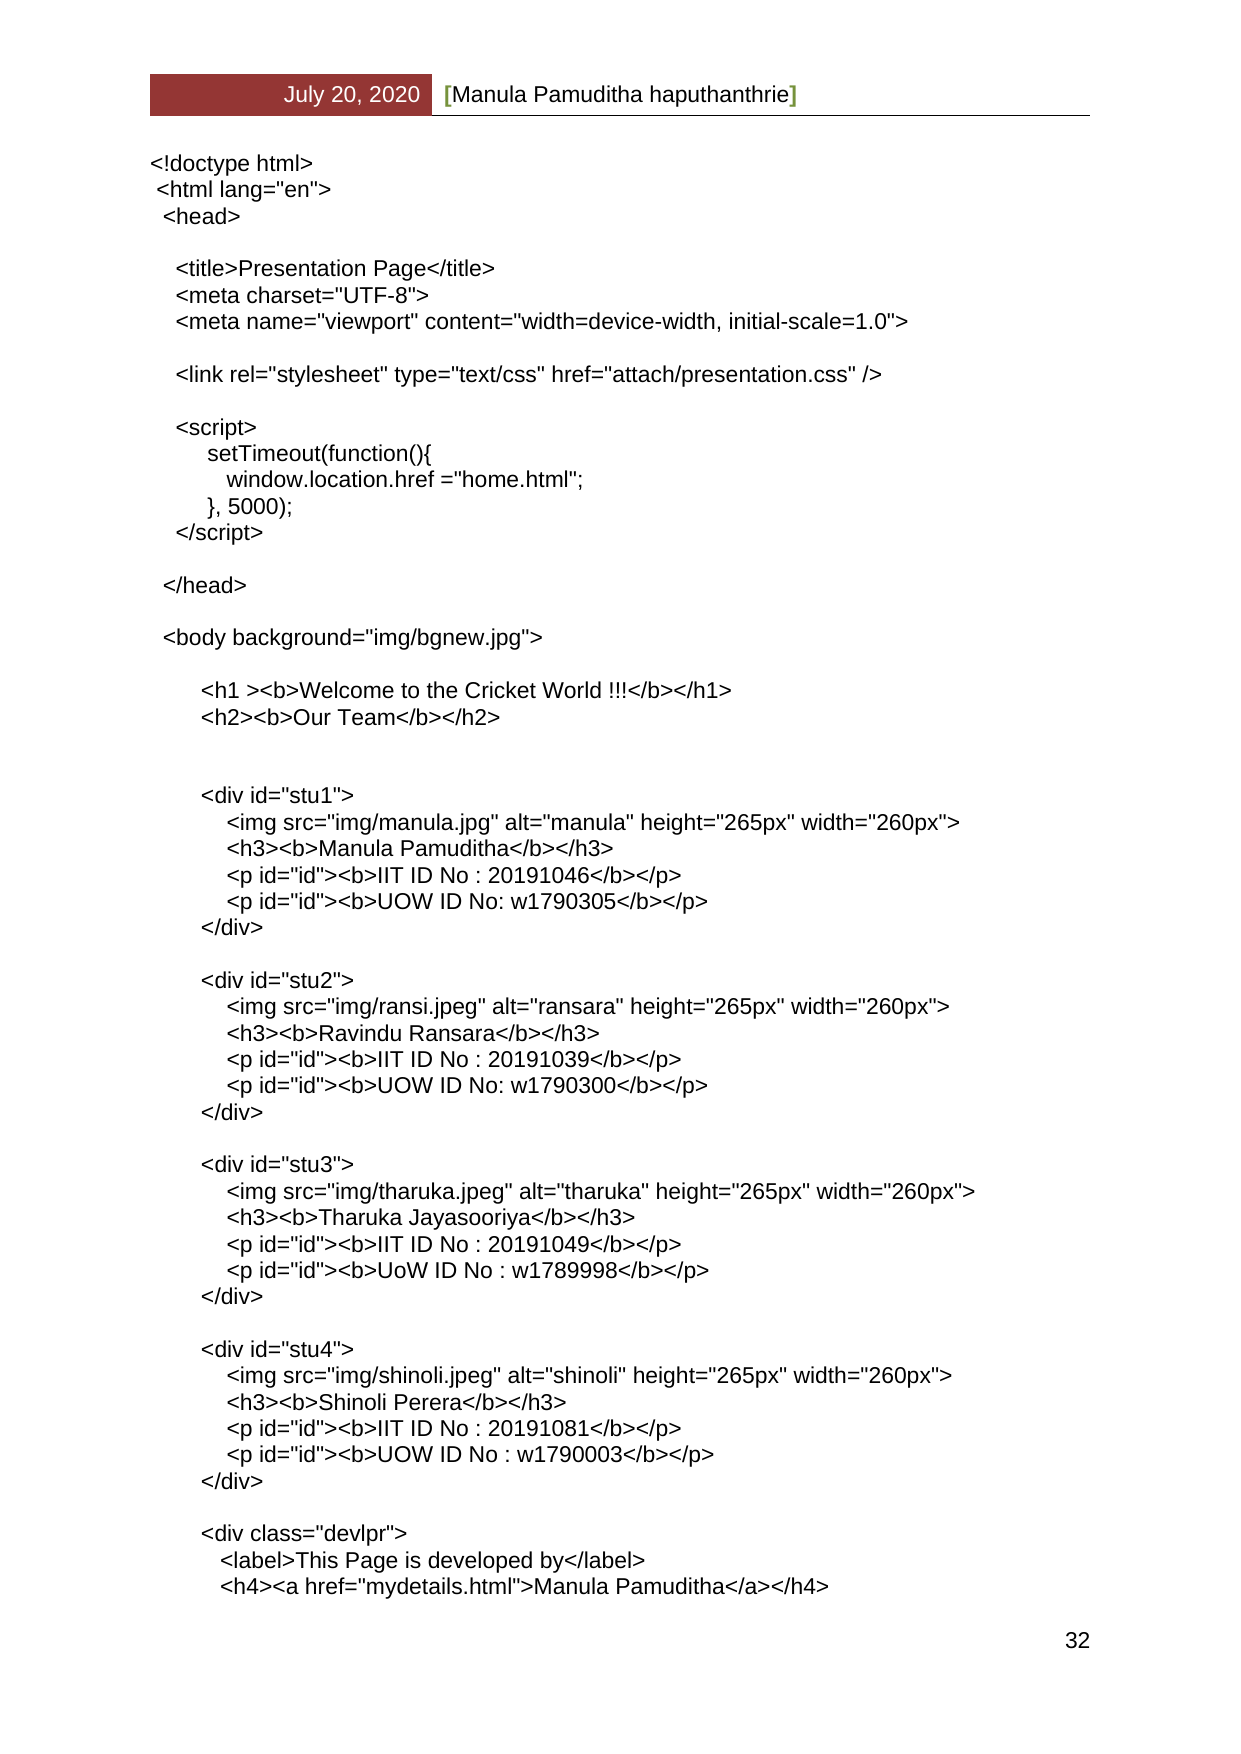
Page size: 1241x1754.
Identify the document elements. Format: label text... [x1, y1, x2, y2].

text <p id="id"><b>IIT ID No : 20191081</b></p> [150, 1415, 1090, 1441]
text <html lang="en"> [150, 176, 1090, 203]
text <h3><b>Manula Pamuditha</b></h3> [150, 835, 1090, 862]
text </div> [150, 1468, 1090, 1494]
text <link rel="stylesheet" type="text/css" href="attach/presentation.css" /> [150, 361, 1090, 387]
text <h3><b>Tharuka Jayasooriya</b></h3> [150, 1204, 1090, 1231]
text </head> [150, 572, 1090, 598]
text </div> [150, 1283, 1090, 1309]
text <img src="img/manula.jpg" alt="manula" height="265px" width="260px"> [150, 809, 1090, 835]
text <h1 ><b>Welcome to the Cricket World !!!</b></h1> [150, 677, 1090, 703]
text <p id="id"><b>UoW ID No : w1789998</b></p> [150, 1257, 1090, 1283]
text <img src="img/ransi.jpeg" alt="ransara" height="265px" width="260px"> [150, 993, 1090, 1020]
text <head> [150, 203, 1090, 229]
text <p id="id"><b>UOW ID No : w1790003</b></p> [150, 1441, 1090, 1468]
text <p id="id"><b>IIT ID No : 20191046</b></p> [150, 862, 1090, 888]
text <h2><b>Our Team</b></h2> [150, 703, 1090, 730]
text setTimeout(function(){ [150, 440, 1090, 466]
text <h3><b>Ravindu Ransara</b></h3> [150, 1020, 1090, 1046]
text <p id="id"><b>IIT ID No : 20191049</b></p> [150, 1231, 1090, 1257]
text <p id="id"><b>IIT ID No : 20191039</b></p> [150, 1046, 1090, 1072]
text <body background="img/bgnew.jpg"> [150, 624, 1090, 651]
text <label>This Page is developed by</label> [150, 1547, 1090, 1573]
text <h3><b>Shinoli Perera</b></h3> [150, 1389, 1090, 1415]
text window.location.href ="home.html"; [150, 466, 1090, 493]
text <!doctype html> [150, 150, 1090, 176]
text }, 5000); [150, 493, 1090, 519]
text <meta charset="UTF-8"> [150, 282, 1090, 308]
text <p id="id"><b>UOW ID No: w1790300</b></p> [150, 1072, 1090, 1099]
text <script> [150, 413, 1090, 440]
text <div id="stu1"> [150, 782, 1090, 809]
text <div id="stu3"> [150, 1151, 1090, 1178]
text <p id="id"><b>UOW ID No: w1790305</b></p> [150, 888, 1090, 914]
text <meta name="viewport" content="width=device-width, initial-scale=1.0"> [150, 308, 1090, 334]
text </div> [150, 1099, 1090, 1125]
text </div> [150, 914, 1090, 941]
text <title>Presentation Page</title> [150, 255, 1090, 282]
text <div id="stu4"> [150, 1336, 1090, 1362]
text <img src="img/tharuka.jpeg" alt="tharuka" height="265px" width="260px"> [150, 1178, 1090, 1204]
text <img src="img/shinoli.jpeg" alt="shinoli" height="265px" width="260px"> [150, 1362, 1090, 1389]
text <h4><a href="mydetails.html">Manula Pamuditha</a></h4> [150, 1573, 1090, 1599]
text </script> [150, 519, 1090, 545]
text <div id="stu2"> [150, 967, 1090, 993]
text <div class="devlpr"> [150, 1520, 1090, 1547]
